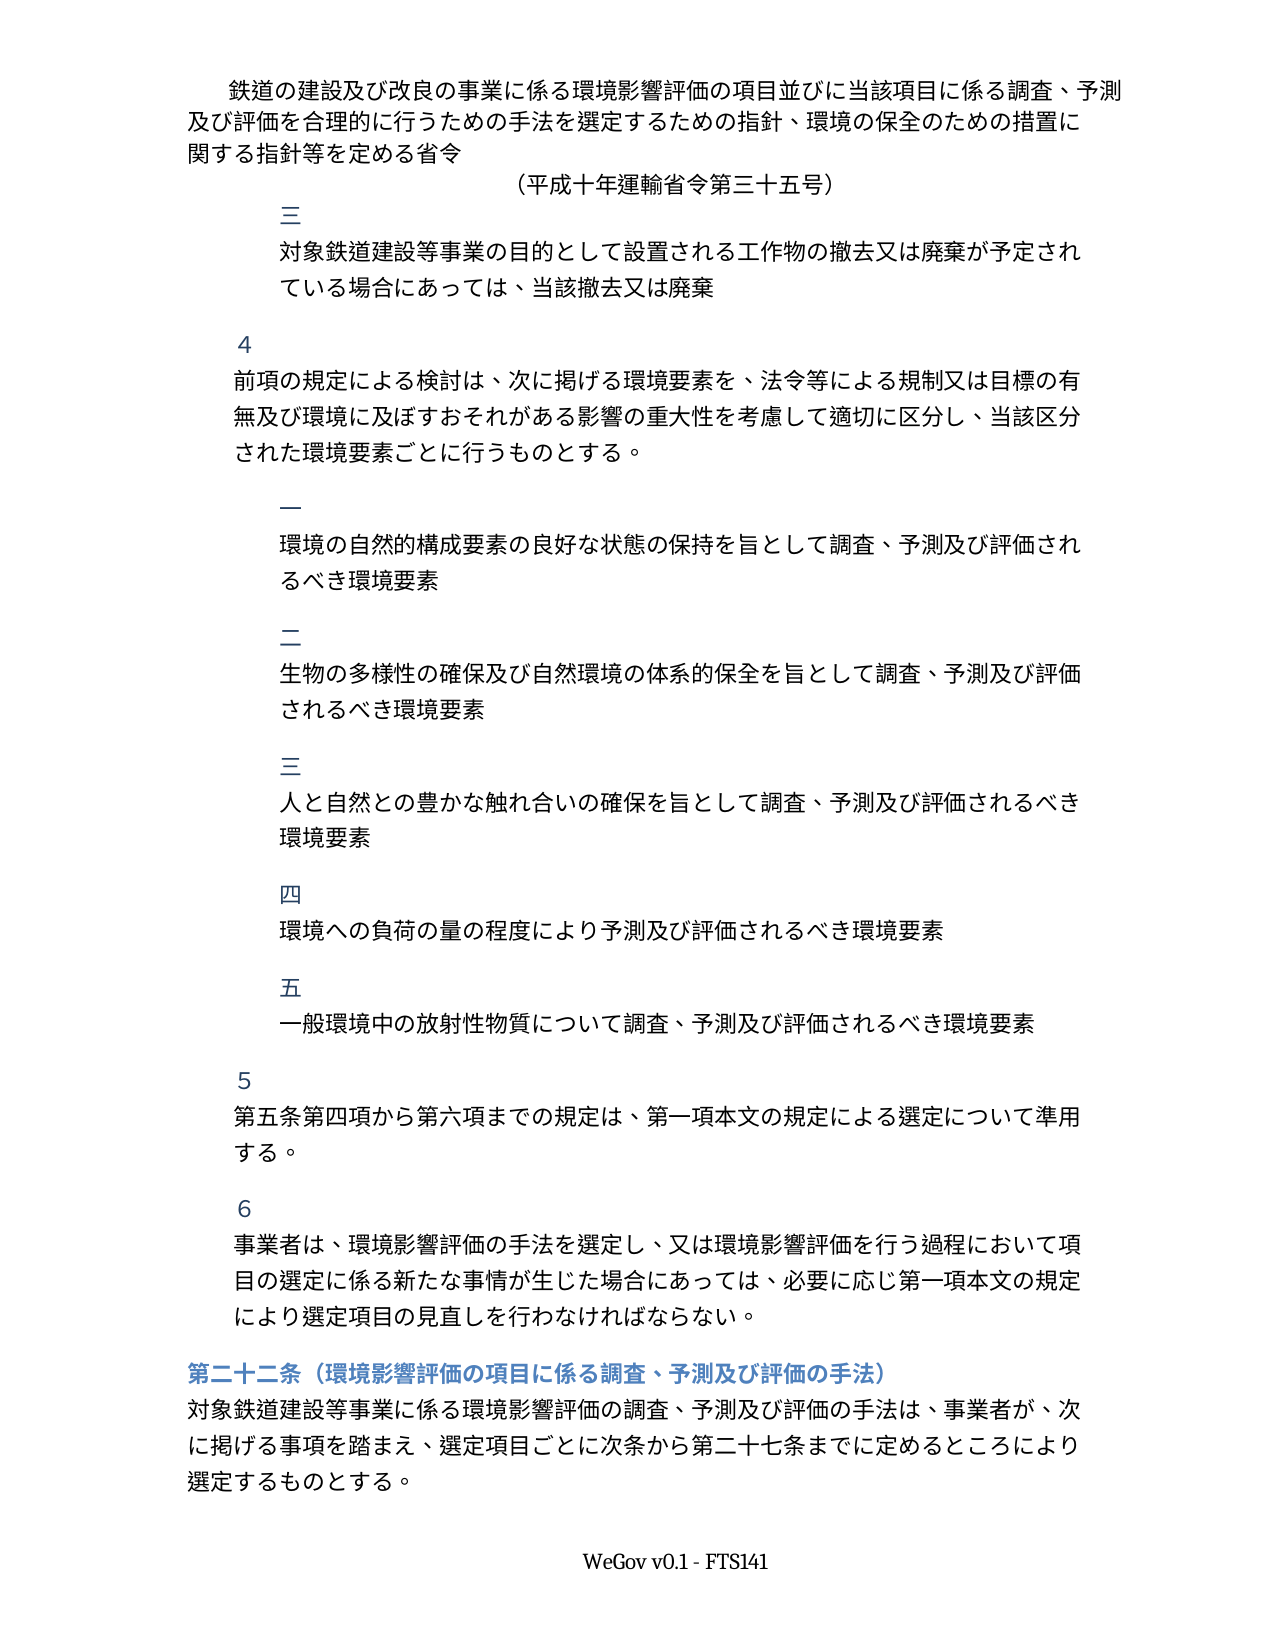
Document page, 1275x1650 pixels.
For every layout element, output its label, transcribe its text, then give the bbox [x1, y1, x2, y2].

text 前項の規定による検討は、次に掲げる環境要素を、法令等による規制又は目標の有無及び環境に及ぼすおそれがある影響の重大性を考慮して適切に区分し、当該区分された環境要素ごとに行うものとする。 [233, 364, 1087, 468]
subtitle 五 [279, 972, 1087, 1003]
text 人と自然との豊かな触れ合いの確保を旨として調査、予測及び評価されるべき環境要素 [279, 786, 1087, 854]
subtitle 四 [279, 879, 1087, 910]
text 事業者は、環境影響評価の手法を選定し、又は環境影響評価を行う過程において項目の選定に係る新たな事情が生じた場合にあっては、必要に応じ第一項本文の規定により選定項目の見直しを行わなければならない。 [233, 1229, 1087, 1332]
subtitle ６ [233, 1193, 1087, 1224]
text 環境への負荷の量の程度により予測及び評価されるべき環境要素 [279, 915, 1087, 946]
subtitle 三 [279, 200, 1087, 231]
text 一般環境中の放射性物質について調査、予測及び評価されるべき環境要素 [279, 1008, 1087, 1039]
subtitle 第二十二条（環境影響評価の項目に係る調査、予測及び評価の手法） [187, 1358, 1087, 1389]
text 生物の多様性の確保及び自然環境の体系的保全を旨として調査、予測及び評価されるべき環境要素 [279, 658, 1087, 725]
text 対象鉄道建設等事業の目的として設置される工作物の撤去又は廃棄が予定されている場合にあっては、当該撤去又は廃棄 [279, 236, 1087, 303]
text 第五条第四項から第六項までの規定は、第一項本文の規定による選定について準用する。 [233, 1101, 1087, 1168]
subtitle 一 [279, 493, 1087, 524]
subtitle 三 [279, 751, 1087, 782]
subtitle 二 [279, 622, 1087, 653]
subtitle ４ [233, 329, 1087, 360]
text 環境の自然的構成要素の良好な状態の保持を旨として調査、予測及び評価されるべき環境要素 [279, 529, 1087, 596]
subtitle ５ [233, 1064, 1087, 1096]
text 対象鉄道建設等事業に係る環境影響評価の調査、予測及び評価の手法は、事業者が、次に掲げる事項を踏まえ、選定項目ごとに次条から第二十七条までに定めるところにより選定するものとする。 [187, 1394, 1087, 1497]
